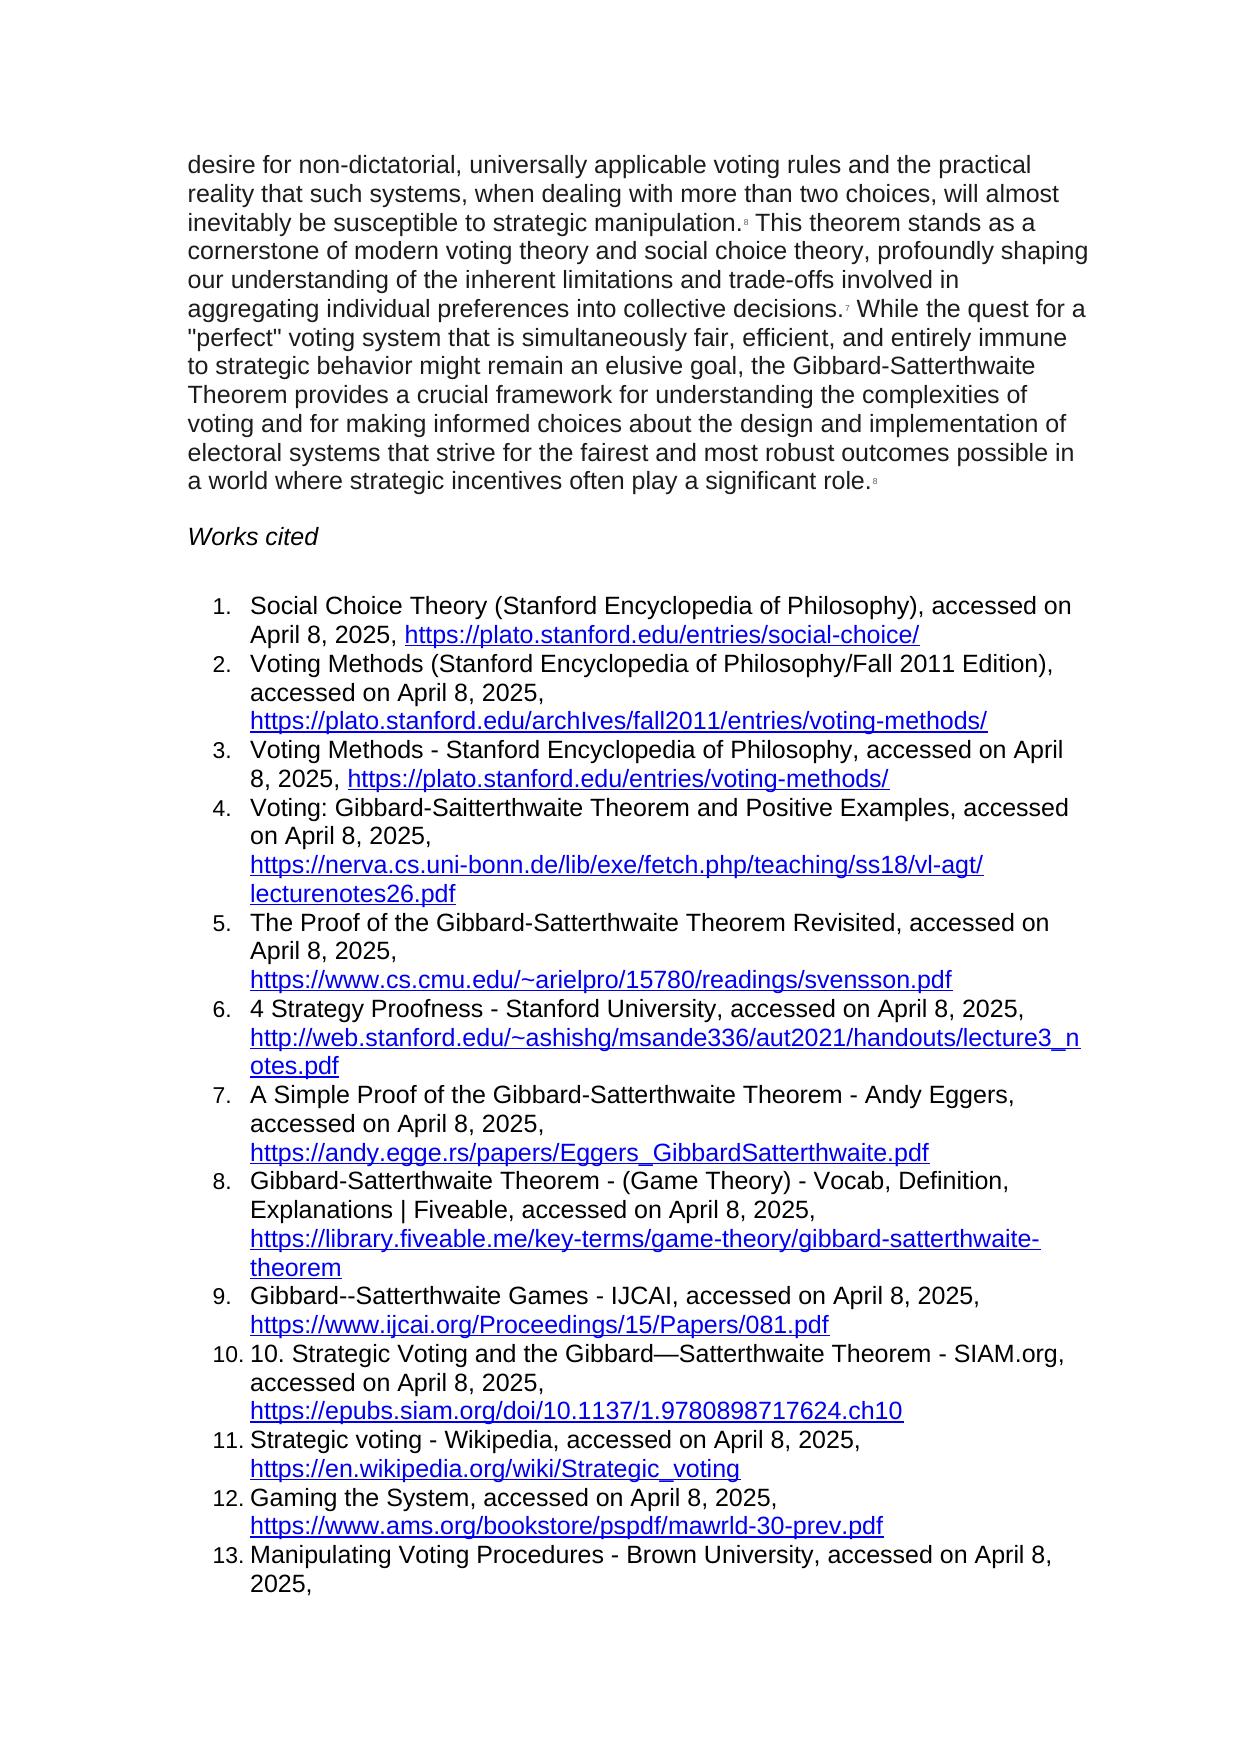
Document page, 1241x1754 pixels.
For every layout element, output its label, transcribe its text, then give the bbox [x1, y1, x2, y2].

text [187, 150, 1090, 495]
list Voting Methods - Stanford Encyclopedia of Philosophy, accessed on April 8, 2025, https://plato.stanford.edu/entries/voting-methods/ [212, 735, 1090, 792]
list 10. Strategic Voting and the Gibbard—Satterthwaite Theorem - SIAM.org, accessed on April 8, 2025, https://epubs.siam.org/doi/10.1137/1.9780898717624.ch10 [212, 1339, 1090, 1425]
list Gibbard-Satterthwaite Theorem - (Game Theory) - Vocab, Definition, Explanations | Fiveable, accessed on April 8, 2025, https://library.fiveable.me/key-terms/game-theory/gibbard-satterthwaite-theorem [212, 1166, 1090, 1281]
list The Proof of the Gibbard-Satterthwaite Theorem Revisited, accessed on April 8, 2025, https://www.cs.cmu.edu/~arielpro/15780/readings/svensson.pdf [212, 907, 1090, 994]
list Gaming the System, accessed on April 8, 2025, https://www.ams.org/bookstore/pspdf/mawrld-30-prev.pdf [212, 1482, 1090, 1540]
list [212, 1540, 1090, 1597]
list A Simple Proof of the Gibbard-Satterthwaite Theorem - Andy Eggers, accessed on April 8, 2025, https://andy.egge.rs/papers/Eggers_GibbardSatterthwaite.pdf [212, 1080, 1090, 1166]
list Strategic voting - Wikipedia, accessed on April 8, 2025, https://en.wikipedia.org/wiki/Strategic_voting [212, 1425, 1090, 1482]
list Voting Methods (Stanford Encyclopedia of Philosophy/Fall 2011 Edition), accessed on April 8, 2025, https://plato.stanford.edu/archIves/fall2011/entries/voting-methods/ [212, 649, 1090, 735]
list 4 Strategy Proofness - Stanford University, accessed on April 8, 2025, http://web.stanford.edu/~ashishg/msande336/aut2021/handouts/lecture3_notes.pdf [212, 994, 1090, 1080]
subtitle Works cited [187, 522, 1090, 550]
list Voting: Gibbard-Saitterthwaite Theorem and Positive Examples, accessed on April 8, 2025, https://nerva.cs.uni-bonn.de/lib/exe/fetch.php/teaching/ss18/vl-agt/lecturenotes26.pdf [212, 792, 1090, 907]
list Social Choice Theory (Stanford Encyclopedia of Philosophy), accessed on April 8, 2025, https://plato.stanford.edu/entries/social-choice/ [212, 591, 1090, 649]
list Gibbard--Satterthwaite Games - IJCAI, accessed on April 8, 2025, https://www.ijcai.org/Proceedings/15/Papers/081.pdf [212, 1281, 1090, 1339]
